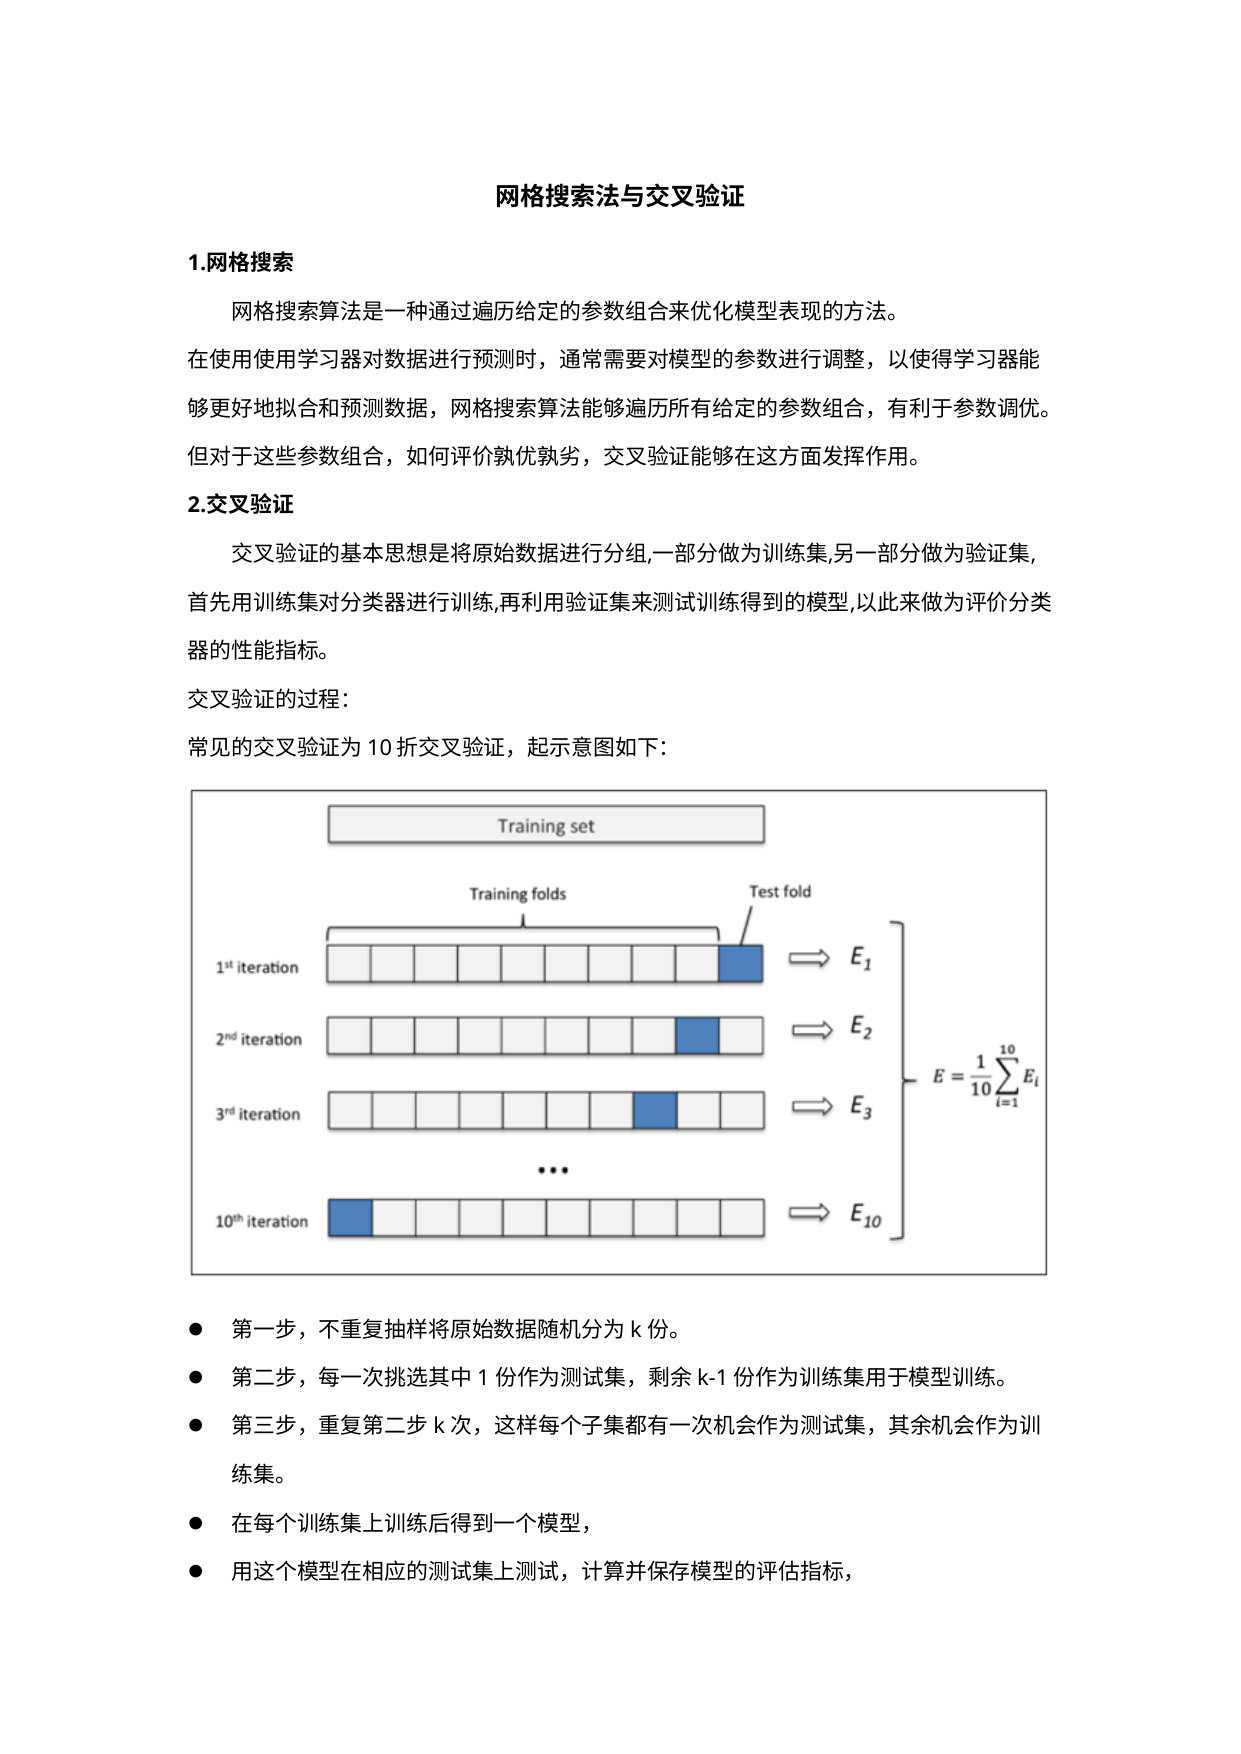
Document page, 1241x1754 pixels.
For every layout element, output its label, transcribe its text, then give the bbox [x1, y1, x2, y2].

list 在每个训练集上训练后得到一个模型， [187, 1505, 1053, 1538]
text 常见的交叉验证为10折交叉验证，起示意图如下： [187, 730, 1053, 762]
text 交叉验证的过程： [187, 681, 1053, 714]
text 在使用使用学习器对数据进行预测时，通常需要对模型的参数进行调整，以使得学习器能够更好地拟合和预测数据，网格搜索算法能够遍历所有给定的参数组合，有利于参数调优。 [187, 342, 1053, 423]
text 网格搜索法与交叉验证 [187, 162, 1053, 227]
text 2.交叉验证 [187, 487, 1053, 520]
list 第一步，不重复抽样将原始数据随机分为 k 份。 [187, 1311, 1053, 1344]
list 网格搜索 [187, 245, 1053, 278]
list 第三步，重复第二步 k 次，这样每个子集都有一次机会作为测试集，其余机会作为训练集。 [187, 1408, 1053, 1489]
list 用这个模型在相应的测试集上测试，计算并保存模型的评估指标， [187, 1553, 1053, 1586]
text 网格搜索算法是一种通过遍历给定的参数组合来优化模型表现的方法。 [187, 293, 1053, 326]
text 但对于这些参数组合，如何评价孰优孰劣，交叉验证能够在这方面发挥作用。 [187, 439, 1053, 471]
text 交叉验证的基本思想是将原始数据进行分组,一部分做为训练集,另一部分做为验证集,首先用训练集对分类器进行训练,再利用验证集来测试训练得到的模型,以此来做为评价分类器的性能指标。 [187, 536, 1053, 666]
list 第二步，每一次挑选其中 1 份作为测试集，剩余 k-1 份作为训练集用于模型训练。 [187, 1360, 1053, 1392]
picture [187, 778, 1053, 1284]
